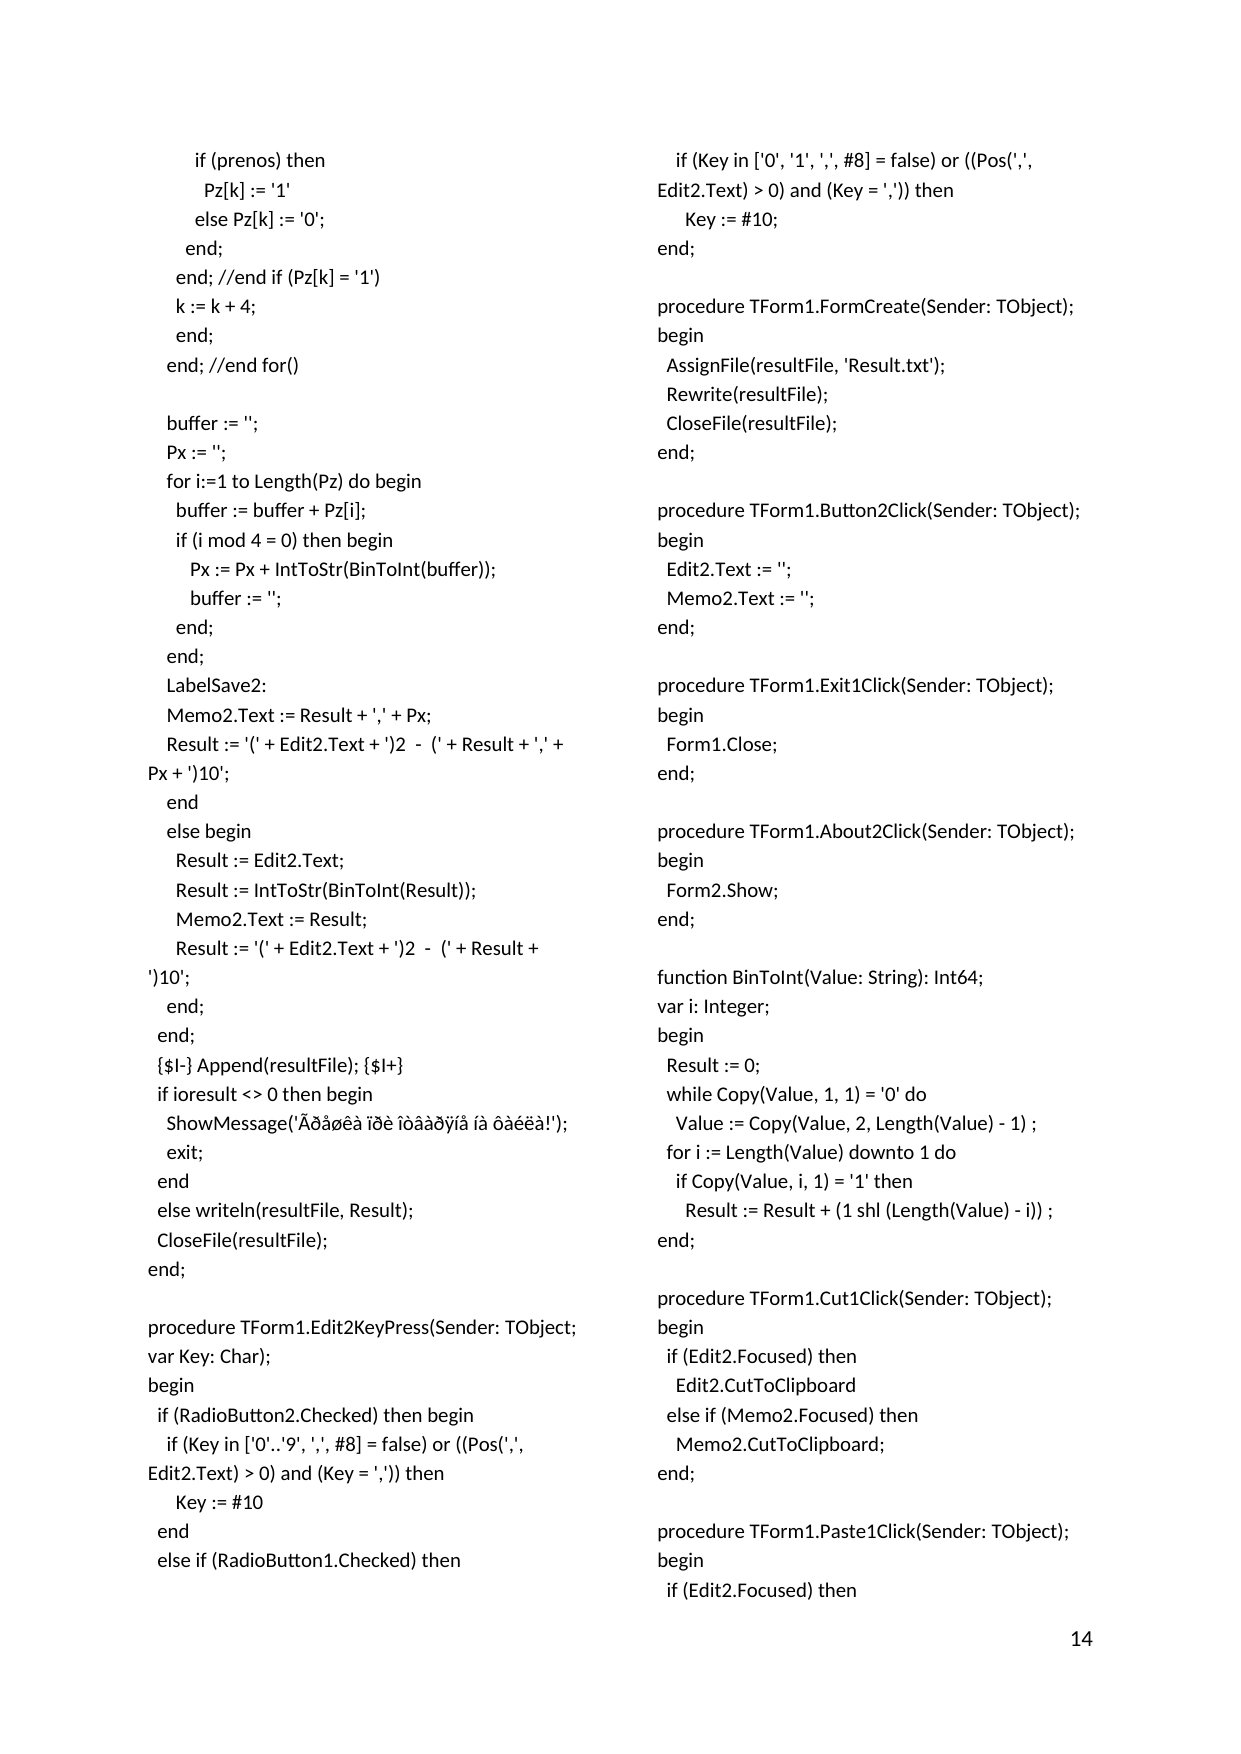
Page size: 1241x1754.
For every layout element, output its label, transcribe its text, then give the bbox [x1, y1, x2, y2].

text Memo2.CutToClipboard; [657, 1431, 1093, 1456]
text Value := Copy(Value, 2, Length(Value) - 1) ; [657, 1110, 1093, 1136]
text else writeln(resultFile, Result); [148, 1198, 583, 1223]
text Px := Px + IntToStr(BinToInt(buffer)); [148, 556, 583, 581]
text Result := '(' + Edit2.Text + ')2 - (' + Result + ')10'; [148, 935, 583, 990]
text if Copy(Value, i, 1) = '1' then [657, 1168, 1093, 1194]
text end; [148, 323, 583, 348]
text Memo2.Text := Result + ',' + Px; [148, 702, 583, 727]
text begin [657, 527, 1093, 552]
text procedure TForm1.About2Click(Sender: TObject); [657, 818, 1093, 844]
text Result := Edit2.Text; [148, 848, 583, 873]
text Form1.Close; [657, 731, 1093, 756]
text CloseFile(resultFile); [148, 1227, 583, 1252]
text if (Key in ['0', '1', ',', #8] = false) or ((Pos(',', Edit2.Text) > 0) and (Key = ',')) then [657, 148, 1093, 202]
text procedure TForm1.Button2Click(Sender: TObject); [657, 498, 1093, 523]
text begin [657, 1314, 1093, 1340]
text Memo2.Text := Result; [148, 906, 583, 931]
text procedure TForm1.FormCreate(Sender: TObject); [657, 293, 1093, 319]
text buffer := ''; [148, 585, 583, 611]
text end; [657, 906, 1093, 931]
text Result := 0; [657, 1052, 1093, 1077]
text Key := #10; [657, 206, 1093, 231]
text end; [148, 643, 583, 669]
text end; //end for() [148, 352, 583, 377]
text for i:=1 to Length(Pz) do begin [148, 468, 583, 494]
text exit; [148, 1139, 583, 1165]
text Edit2.CutToClipboard [657, 1373, 1093, 1398]
text begin [657, 848, 1093, 873]
text if (Edit2.Focused) then [657, 1343, 1093, 1369]
text end; [148, 614, 583, 640]
text if ioresult <> 0 then begin [148, 1081, 583, 1106]
text else if (Memo2.Focused) then [657, 1402, 1093, 1427]
text Result := IntToStr(BinToInt(Result)); [148, 877, 583, 902]
text end; [148, 993, 583, 1019]
text begin [148, 1373, 583, 1398]
text procedure TForm1.Cut1Click(Sender: TObject); [657, 1285, 1093, 1311]
text LabelSave2: [148, 673, 583, 698]
text end; [657, 614, 1093, 640]
text procedure TForm1.Paste1Click(Sender: TObject); [657, 1518, 1093, 1544]
text if (prenos) then [148, 148, 583, 173]
text end [148, 1518, 583, 1544]
text Result := '(' + Edit2.Text + ')2 - (' + Result + ',' + Px + ')10'; [148, 731, 583, 786]
text k := k + 4; [148, 293, 583, 319]
text end; [148, 1023, 583, 1048]
text if (Key in ['0'..'9', ',', #8] = false) or ((Pos(',', Edit2.Text) > 0) and (Key = ',')) then [148, 1431, 583, 1486]
text begin [657, 702, 1093, 727]
text begin [657, 323, 1093, 348]
text end; [657, 1227, 1093, 1252]
text begin [657, 1548, 1093, 1573]
text else begin [148, 818, 583, 844]
text Result := Result + (1 shl (Length(Value) - i)) ; [657, 1198, 1093, 1223]
text Pz[k] := '1' [148, 177, 583, 202]
text end; //end if (Pz[k] = '1') [148, 264, 583, 290]
text ShowMessage('Ãðåøêà ïðè îòâàðÿíå íà ôàéëà!'); [148, 1110, 583, 1136]
text begin [657, 1023, 1093, 1048]
text CloseFile(resultFile); [657, 410, 1093, 436]
text end; [657, 439, 1093, 465]
text end [148, 789, 583, 815]
text buffer := buffer + Pz[i]; [148, 498, 583, 523]
text end; [657, 1460, 1093, 1486]
text Memo2.Text := ''; [657, 585, 1093, 611]
text end; [657, 760, 1093, 786]
text Key := #10 [148, 1489, 583, 1515]
text end [148, 1168, 583, 1194]
text buffer := ''; [148, 410, 583, 436]
text if (RadioButton2.Checked) then begin [148, 1402, 583, 1427]
text end; [148, 235, 583, 261]
text procedure TForm1.Edit2KeyPress(Sender: TObject; var Key: Char); [148, 1314, 583, 1369]
text function BinToInt(Value: String): Int64; [657, 964, 1093, 990]
text else if (RadioButton1.Checked) then [148, 1548, 583, 1573]
text AssignFile(resultFile, 'Result.txt'); [657, 352, 1093, 377]
text while Copy(Value, 1, 1) = '0' do [657, 1081, 1093, 1106]
text end; [657, 235, 1093, 261]
text Edit2.Text := ''; [657, 556, 1093, 581]
text var i: Integer; [657, 993, 1093, 1019]
text procedure TForm1.Exit1Click(Sender: TObject); [657, 673, 1093, 698]
text {$I-} Append(resultFile); {$I+} [148, 1052, 583, 1077]
text if (Edit2.Focused) then [657, 1577, 1093, 1602]
text Px := ''; [148, 439, 583, 465]
text else Pz[k] := '0'; [148, 206, 583, 231]
text for i := Length(Value) downto 1 do [657, 1139, 1093, 1165]
text Form2.Show; [657, 877, 1093, 902]
text Rewrite(resultFile); [657, 381, 1093, 406]
text if (i mod 4 = 0) then begin [148, 527, 583, 552]
text end; [148, 1256, 583, 1281]
